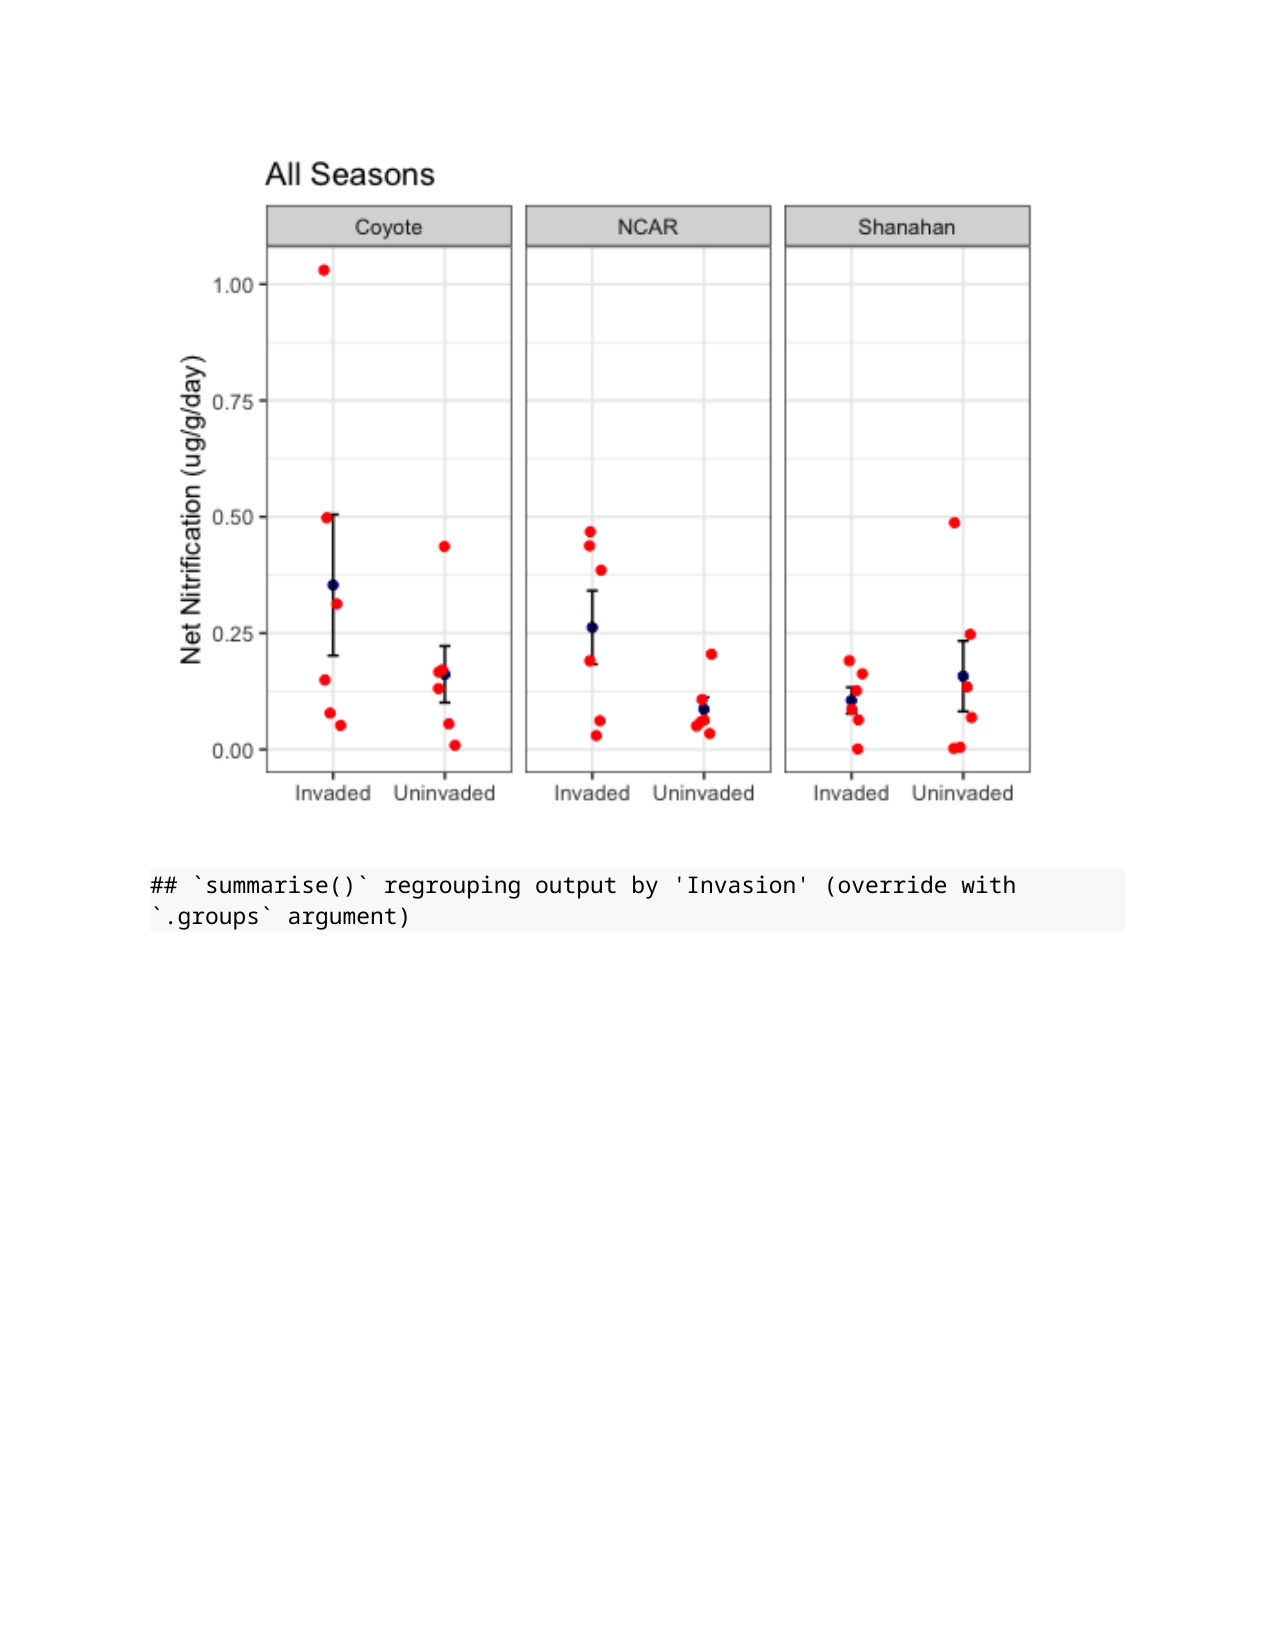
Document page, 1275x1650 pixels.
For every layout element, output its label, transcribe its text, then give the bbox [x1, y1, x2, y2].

text ## `summarise()` regrouping output by 'Invasion' (override with `.groups` argument) [150, 869, 1125, 931]
picture [168, 150, 1044, 850]
